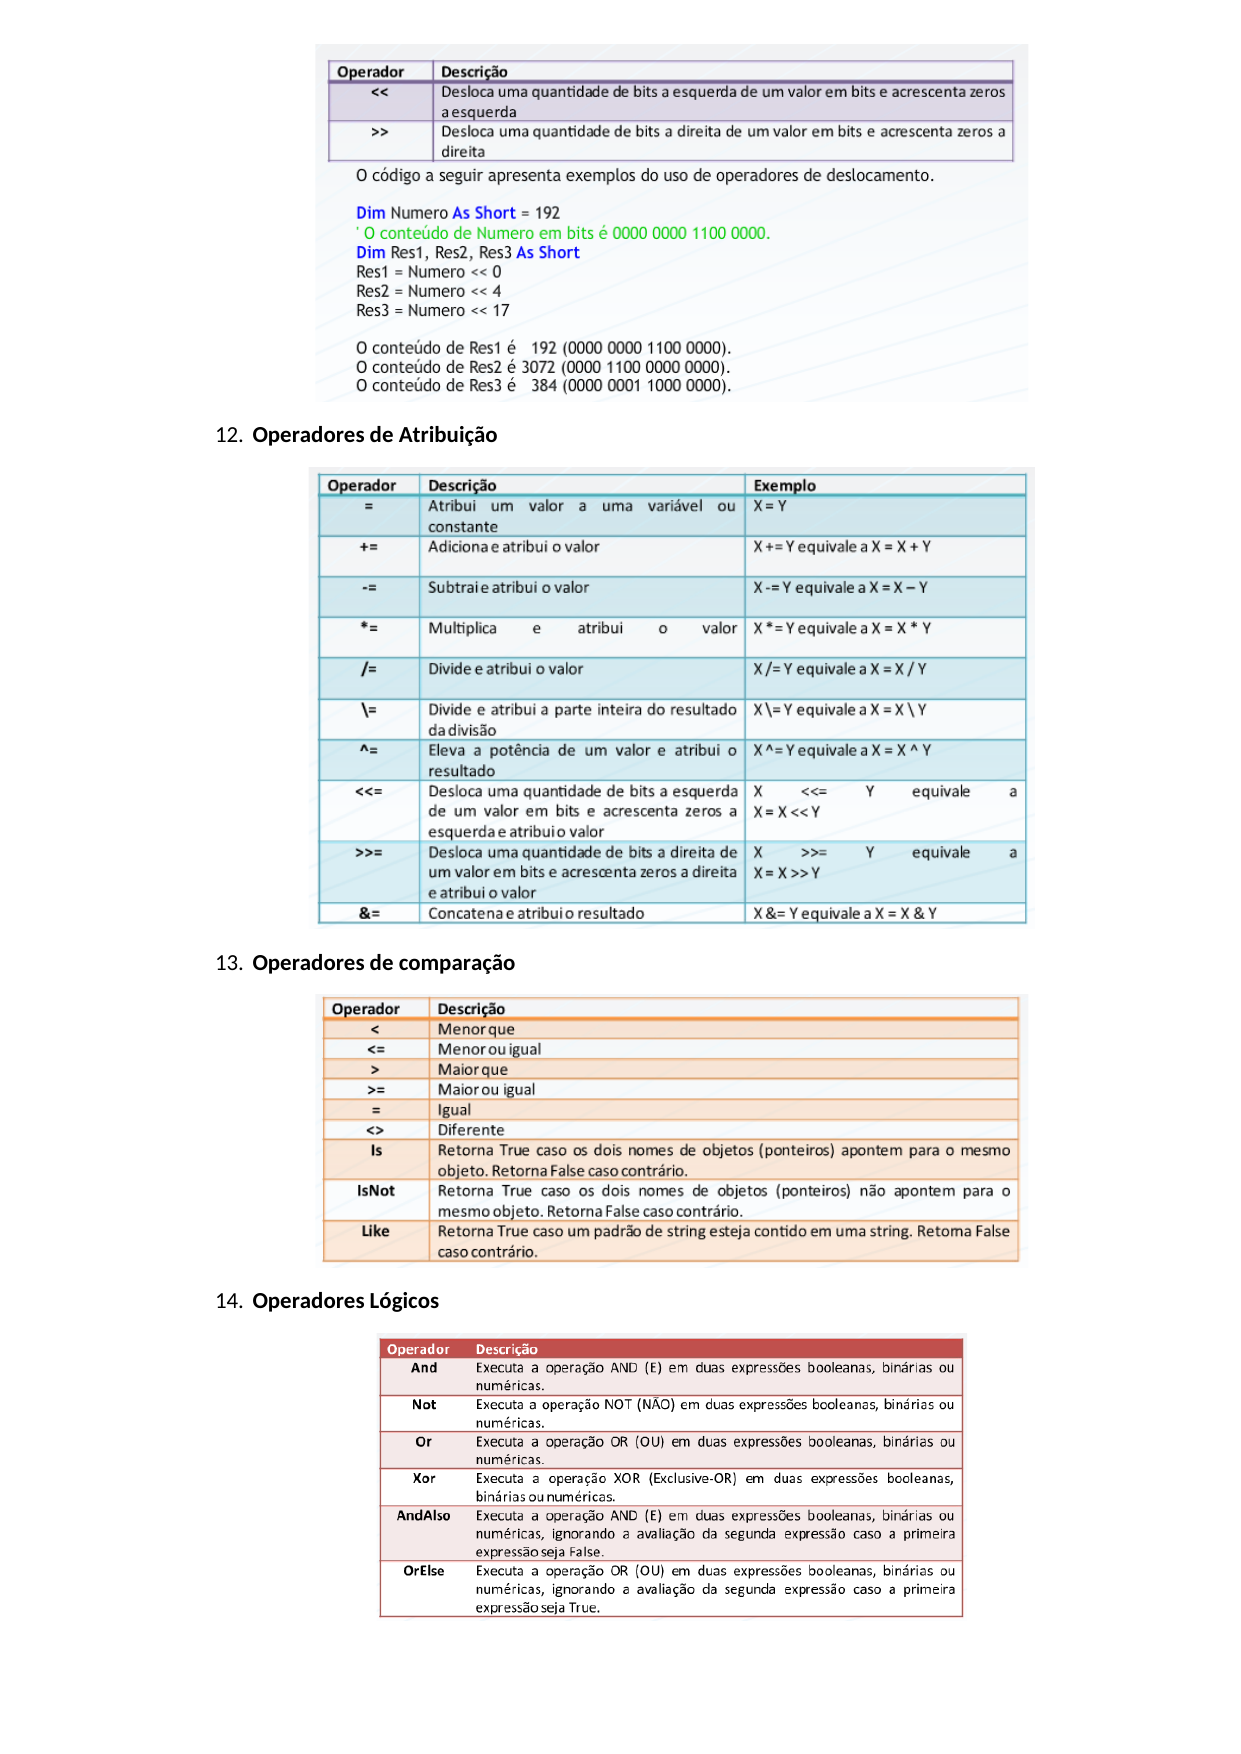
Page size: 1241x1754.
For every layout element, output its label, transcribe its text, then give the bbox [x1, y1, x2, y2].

list Operadores Lógicos [215, 1286, 1167, 1314]
list Operadores de Atribuição [215, 421, 1167, 448]
picture [315, 44, 1029, 402]
list Operadores de comparação [215, 948, 1167, 976]
picture [376, 1333, 968, 1621]
picture [315, 994, 1029, 1268]
picture [308, 467, 1035, 929]
